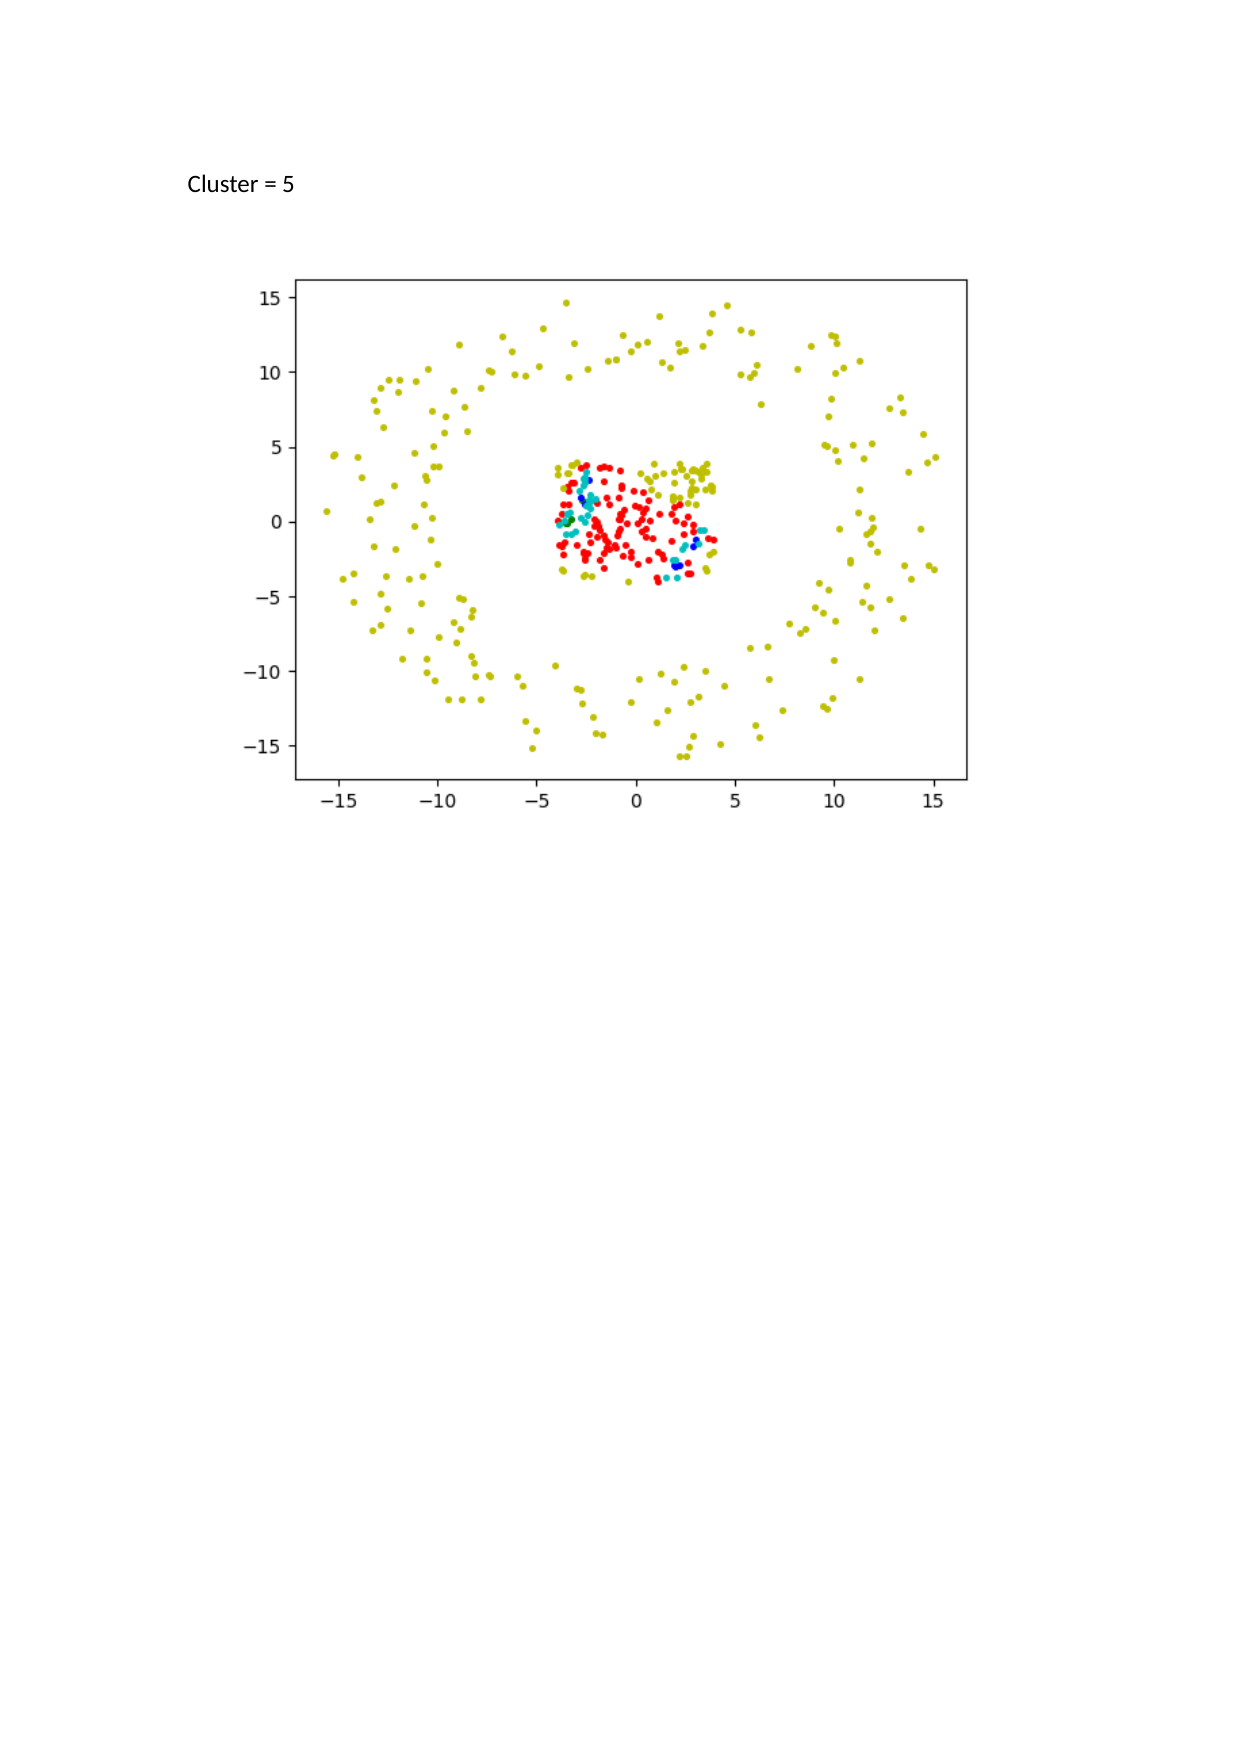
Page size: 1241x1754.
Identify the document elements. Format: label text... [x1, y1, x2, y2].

picture [187, 202, 1053, 851]
text Cluster = 5 [187, 164, 1053, 202]
